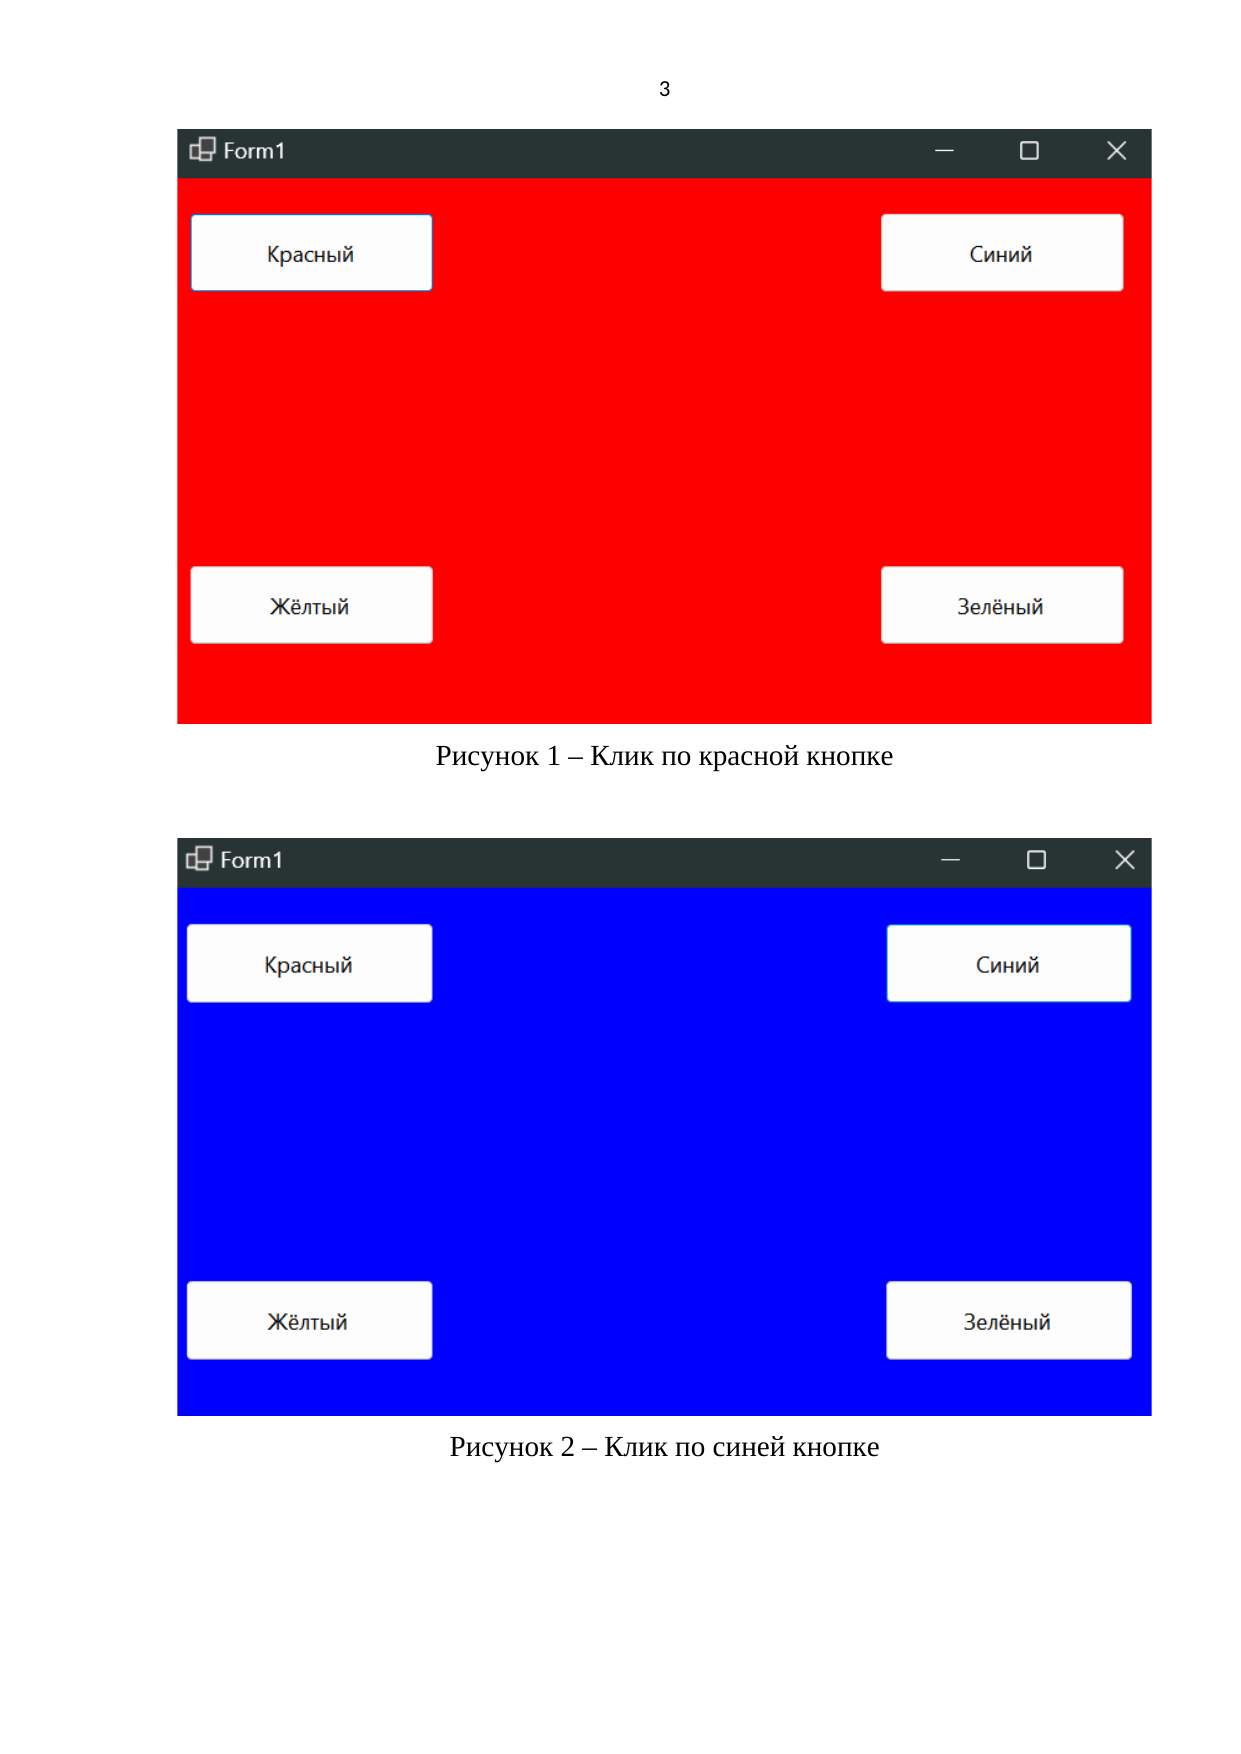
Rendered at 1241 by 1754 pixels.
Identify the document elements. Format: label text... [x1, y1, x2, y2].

picture [177, 838, 1152, 1416]
text Рисунок 1 – Клик по красной кнопке [177, 738, 1152, 772]
picture [177, 129, 1152, 724]
text Рисунок 2 – Клик по синей кнопке [177, 1429, 1152, 1463]
